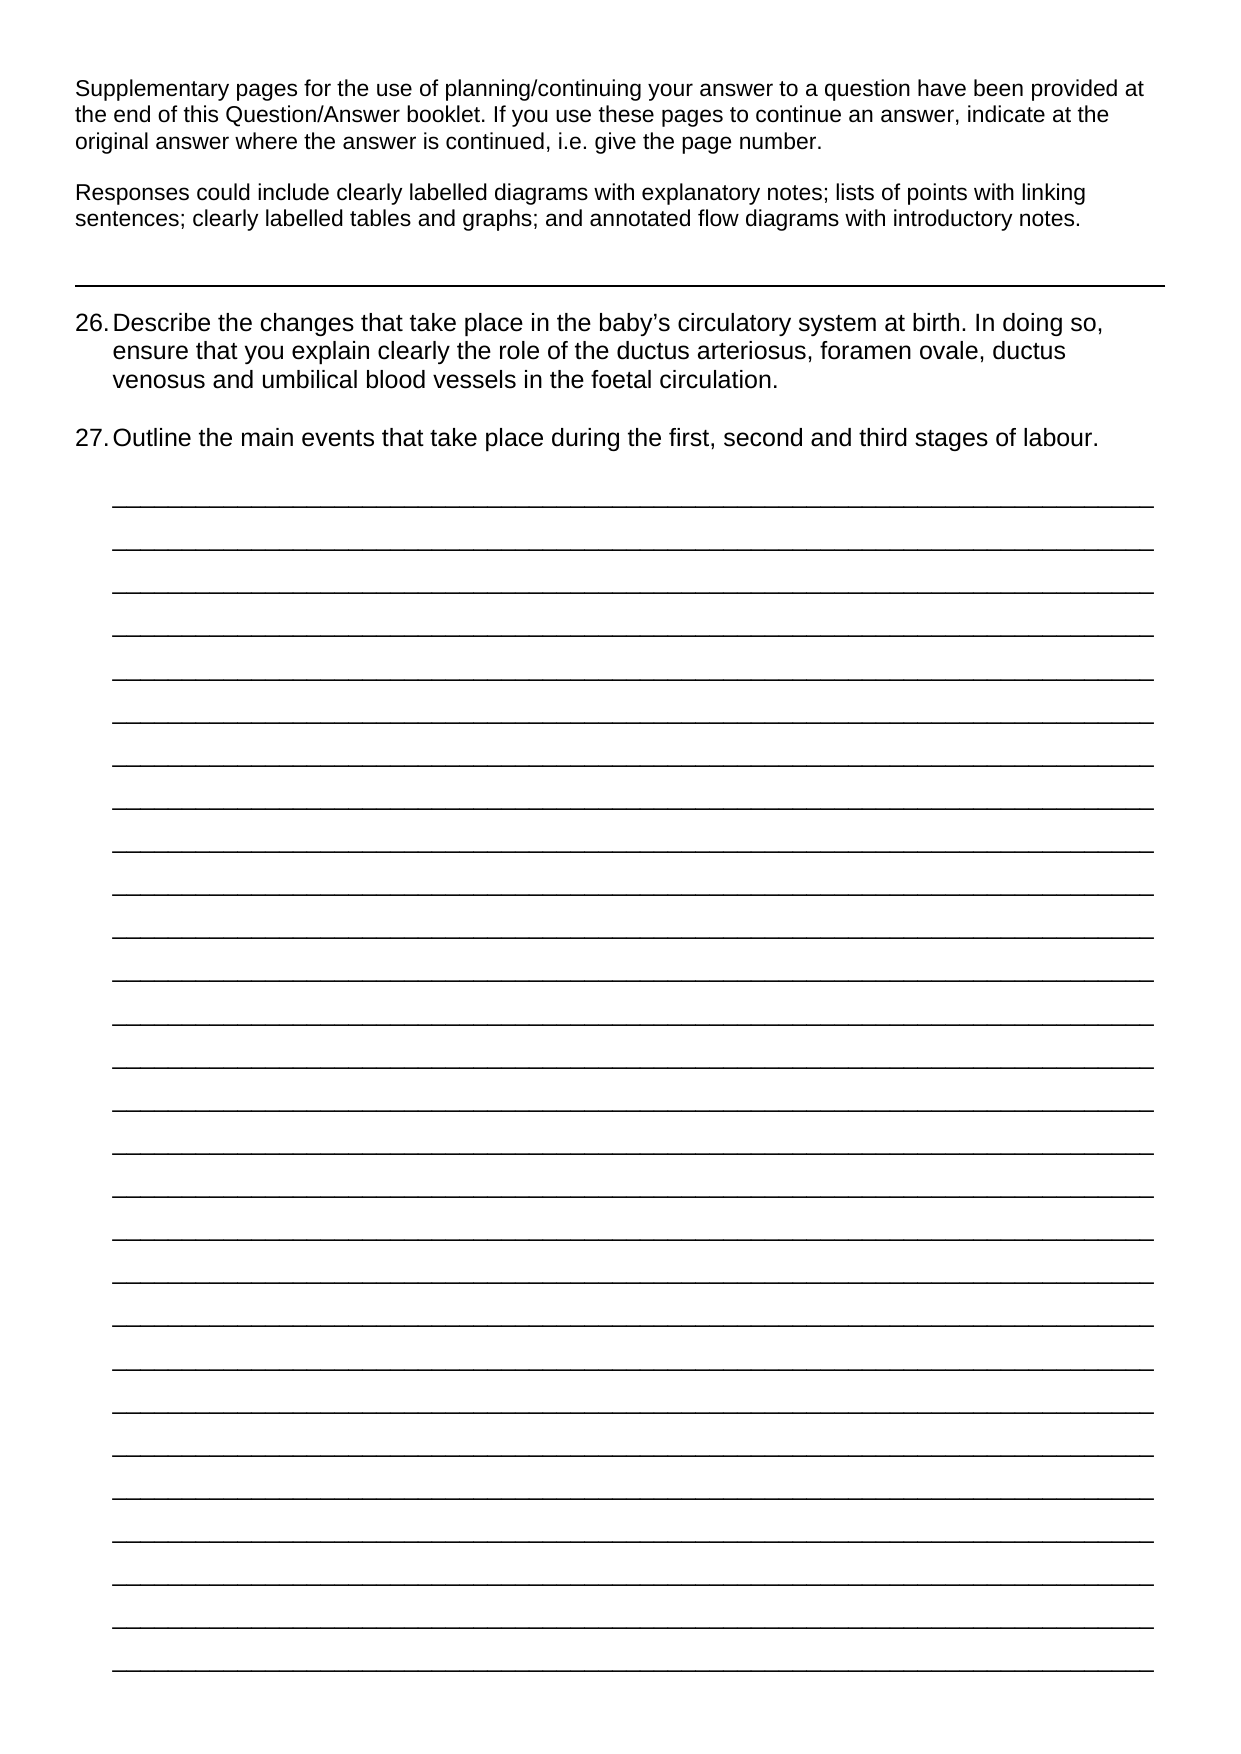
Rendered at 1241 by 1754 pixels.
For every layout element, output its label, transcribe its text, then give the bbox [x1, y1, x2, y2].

text Responses could include clearly labelled diagrams with explanatory notes; lists of points with linking sentences; clearly labelled tables and graphs; and annotated flow diagrams with introductory notes. [75, 179, 1165, 232]
list Describe the changes that take place in the baby’s circulatory system at birth. In doing so, ensure that you explain clearly the role of the ductus arteriosus, foramen ovale, ductus venosus and umbilical blood vessels in the foetal circulation. [75, 308, 1165, 394]
list Outline the main events that take place during the first, second and third stages of labour. [75, 423, 1165, 451]
text Supplementary pages for the use of planning/continuing your answer to a question have been provided at the end of this Question/Answer booklet. If you use these pages to continue an answer, indicate at the original answer where the answer is continued, i.e. give the page number. [75, 75, 1165, 154]
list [112, 480, 1165, 1673]
